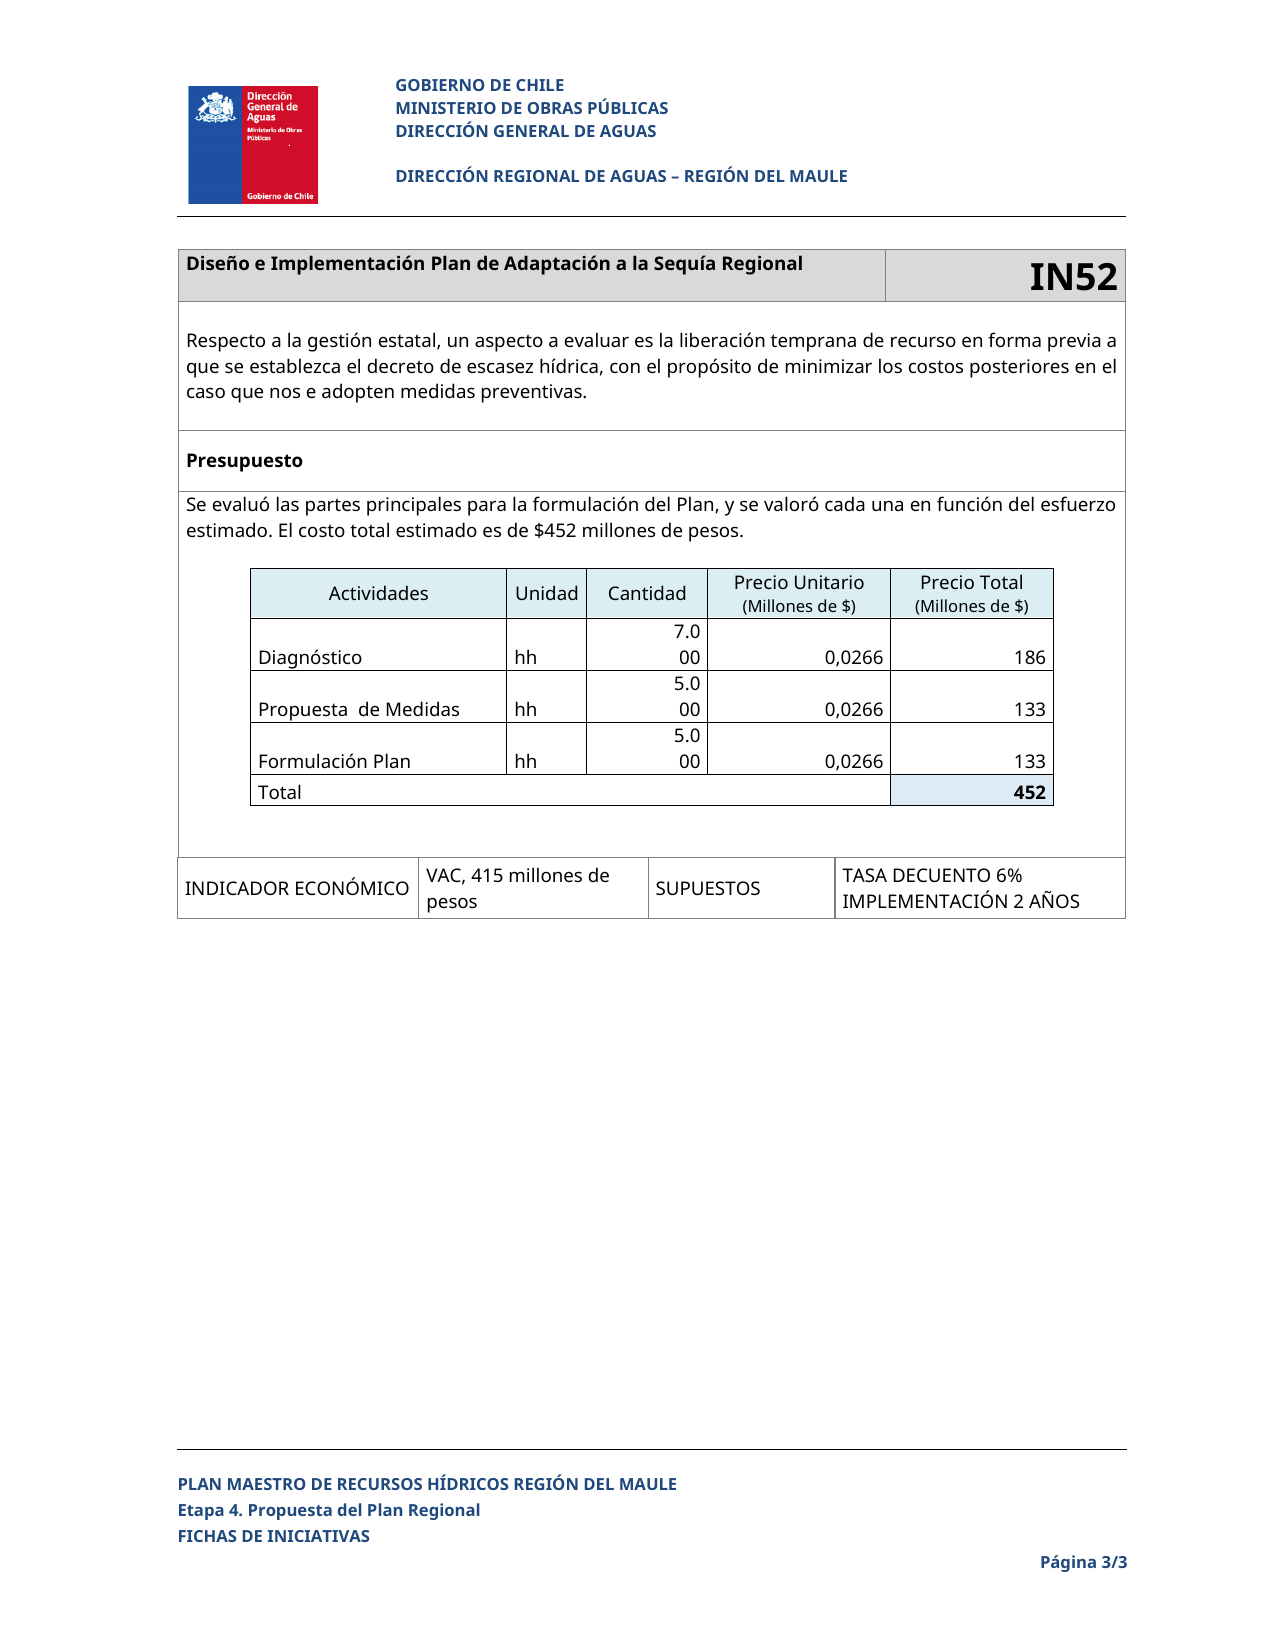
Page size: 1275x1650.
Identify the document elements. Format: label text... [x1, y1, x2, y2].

table_cell Presupuesto [179, 431, 1125, 491]
table_cell INDICADOR ECONÓMICO [178, 858, 418, 918]
table_cell TASA DECUENTO 6% IMPLEMENTACIÓN 2 AÑOS [836, 858, 1125, 918]
table_cell VAC, 415 millones de pesos [419, 858, 648, 918]
table_header Diseño e Implementación Plan de Adaptación a la Sequía Regional [179, 250, 885, 301]
table_cell Se evaluó las partes principales para la formulación del Plan, y se valoró cada una en función del esfuerzo estimado. El costo total estimado es de $452 millones de pesos. [179, 492, 1125, 857]
table_header IN52 [886, 250, 1125, 301]
table_cell SUPUESTOS [649, 858, 834, 918]
picture [188, 86, 319, 204]
